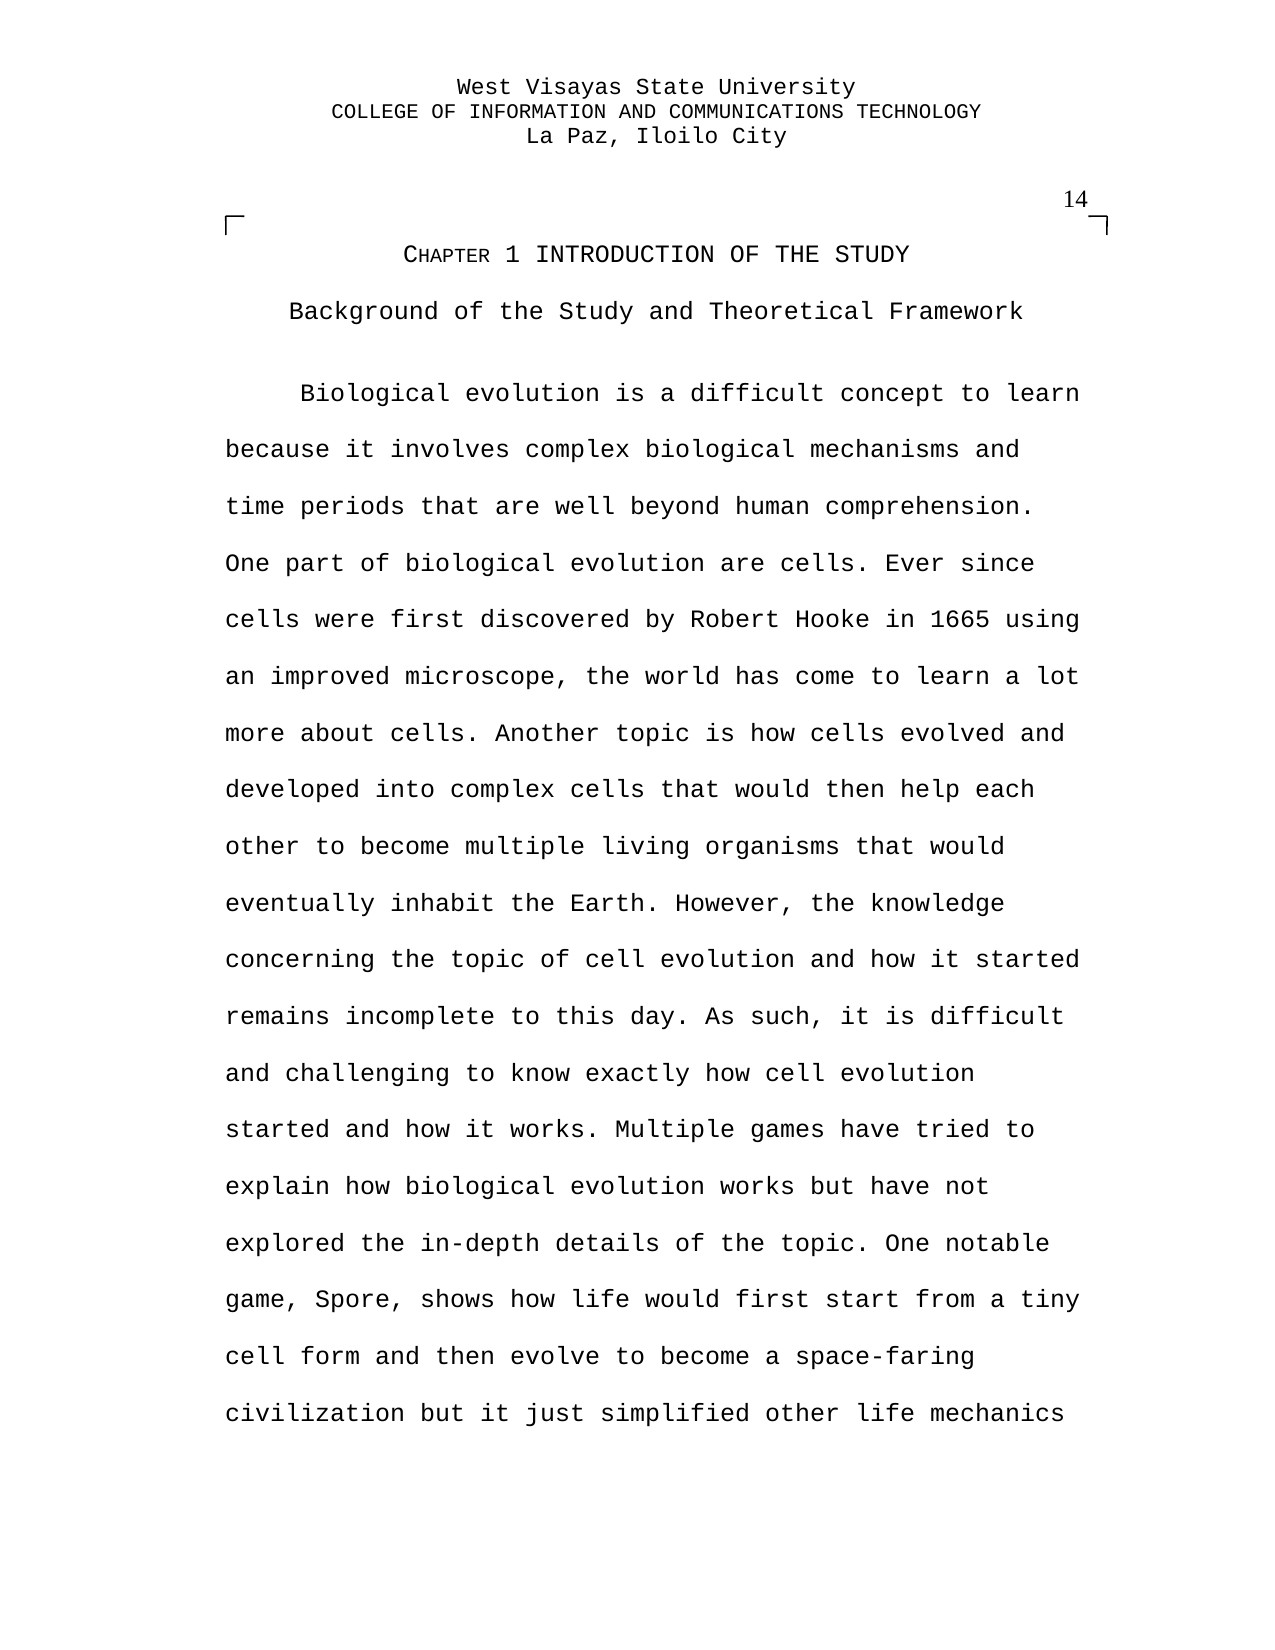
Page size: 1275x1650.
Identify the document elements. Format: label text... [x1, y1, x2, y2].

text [225, 380, 1087, 1429]
text Background of the Study and Theoretical Framework [225, 299, 1087, 327]
text Chapter 1 INTRODUCTION OF THE STUDY [225, 242, 1087, 270]
